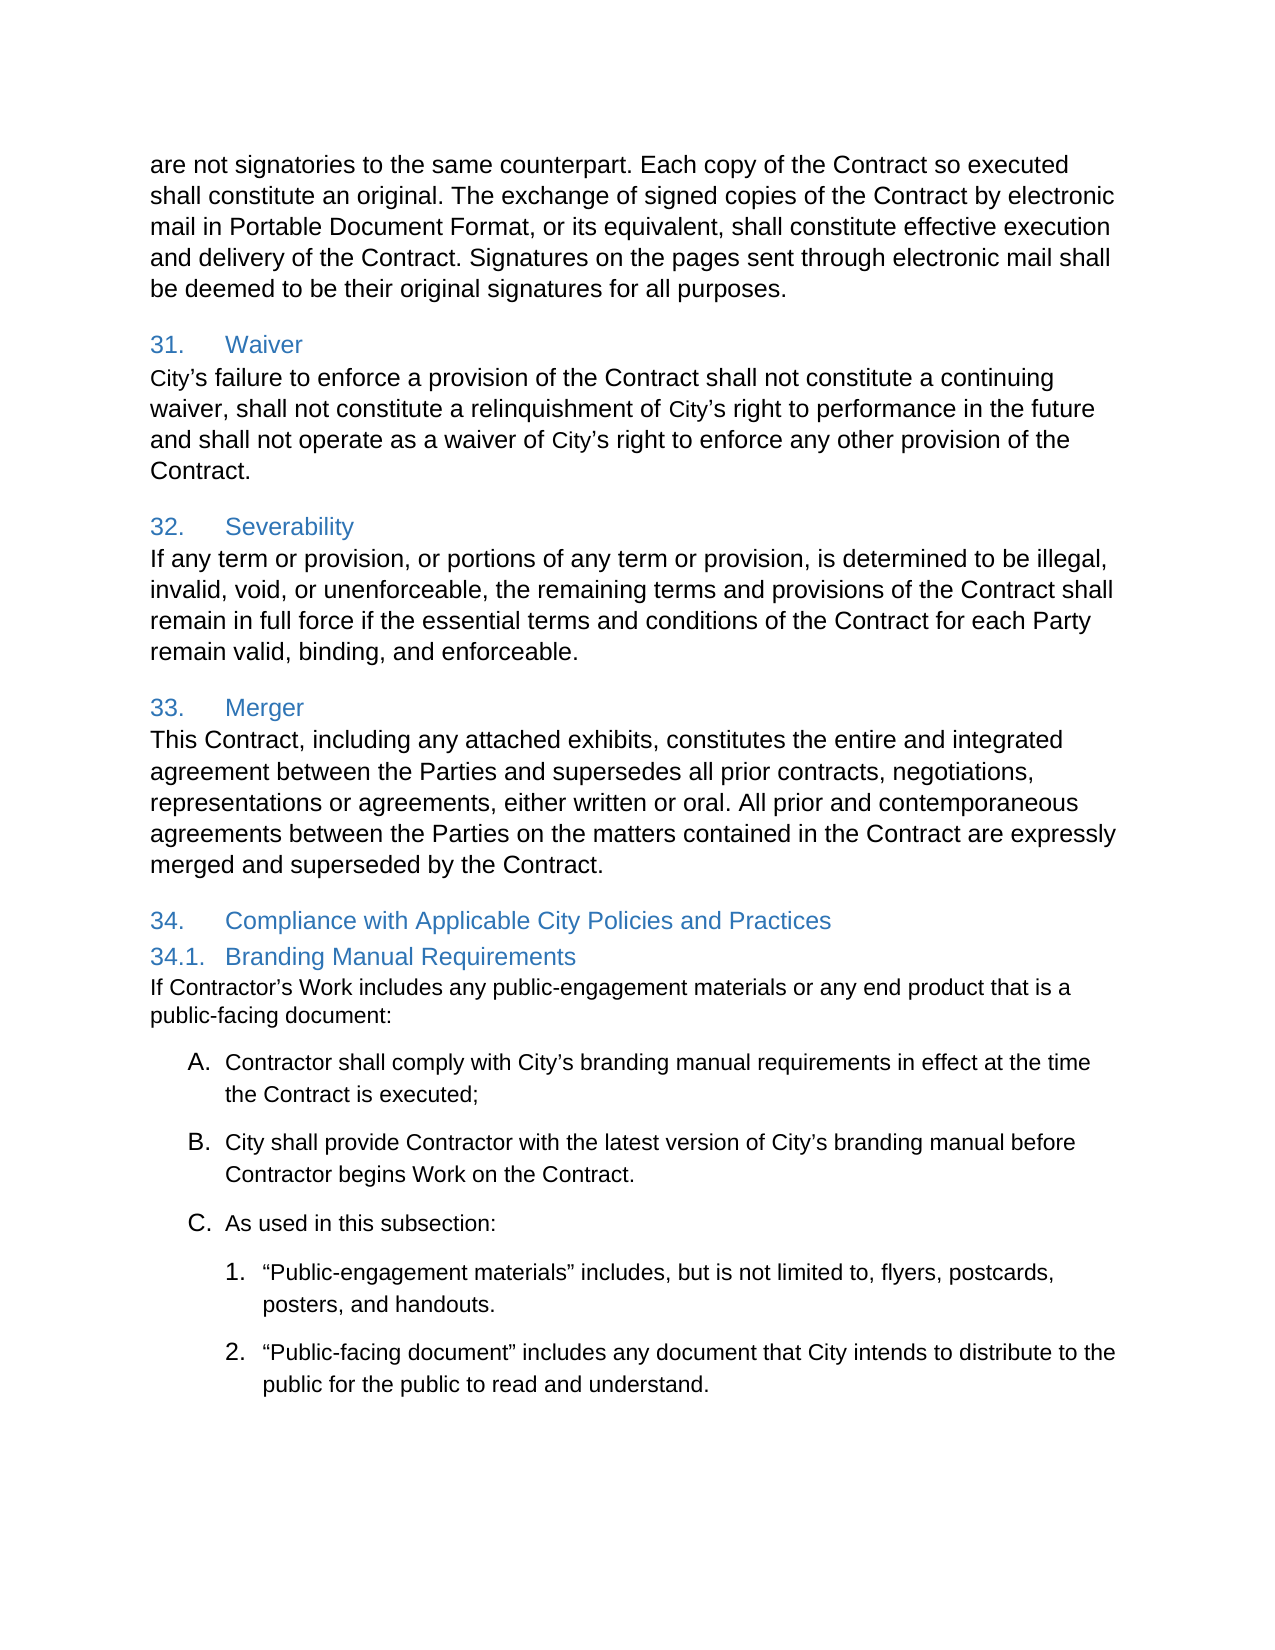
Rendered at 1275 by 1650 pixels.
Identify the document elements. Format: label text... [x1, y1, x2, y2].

list Contractor shall comply with City’s branding manual requirements in effect at the time the Contract is executed; [187, 1047, 1125, 1108]
list City shall provide Contractor with the latest version of City’s branding manual before Contractor begins Work on the Contract. [187, 1127, 1125, 1188]
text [150, 150, 1125, 303]
list “Public-engagement materials” includes, but is not limited to, flyers, postcards, posters, and handouts. [225, 1257, 1125, 1317]
text If Contractor’s Work includes any public-engagement materials or any end product that is a public-facing document: [150, 974, 1125, 1028]
text City’s failure to enforce a provision of the Contract shall not constitute a continuing waiver, shall not constitute a relinquishment of City’s right to performance in the future and shall not operate as a waiver of City’s right to enforce any other provision of the Contract. [150, 362, 1125, 484]
subtitle 34.1. Branding Manual Requirements [150, 942, 1125, 971]
subtitle 32. Severability [150, 512, 1125, 540]
list As used in this subsection: [187, 1207, 1125, 1236]
text If any term or provision, or portions of any term or provision, is determined to be illegal, invalid, void, or unenforceable, the remaining terms and provisions of the Contract shall remain in full force if the essential terms and conditions of the Contract for each Party remain valid, binding, and enforceable. [150, 544, 1125, 666]
text This Contract, including any attached exhibits, constitutes the entire and integrated agreement between the Parties and supersedes all prior contracts, negotiations, representations or agreements, either written or oral. All prior and contemporaneous agreements between the Parties on the matters contained in the Contract are expressly merged and superseded by the Contract. [150, 725, 1125, 878]
subtitle 34. Compliance with Applicable City Policies and Practices [150, 906, 1125, 934]
subtitle 33. Merger [150, 693, 1125, 722]
list “Public-facing document” includes any document that City intends to distribute to the public for the public to read and understand. [225, 1337, 1125, 1397]
subtitle 31. Waiver [150, 330, 1125, 359]
